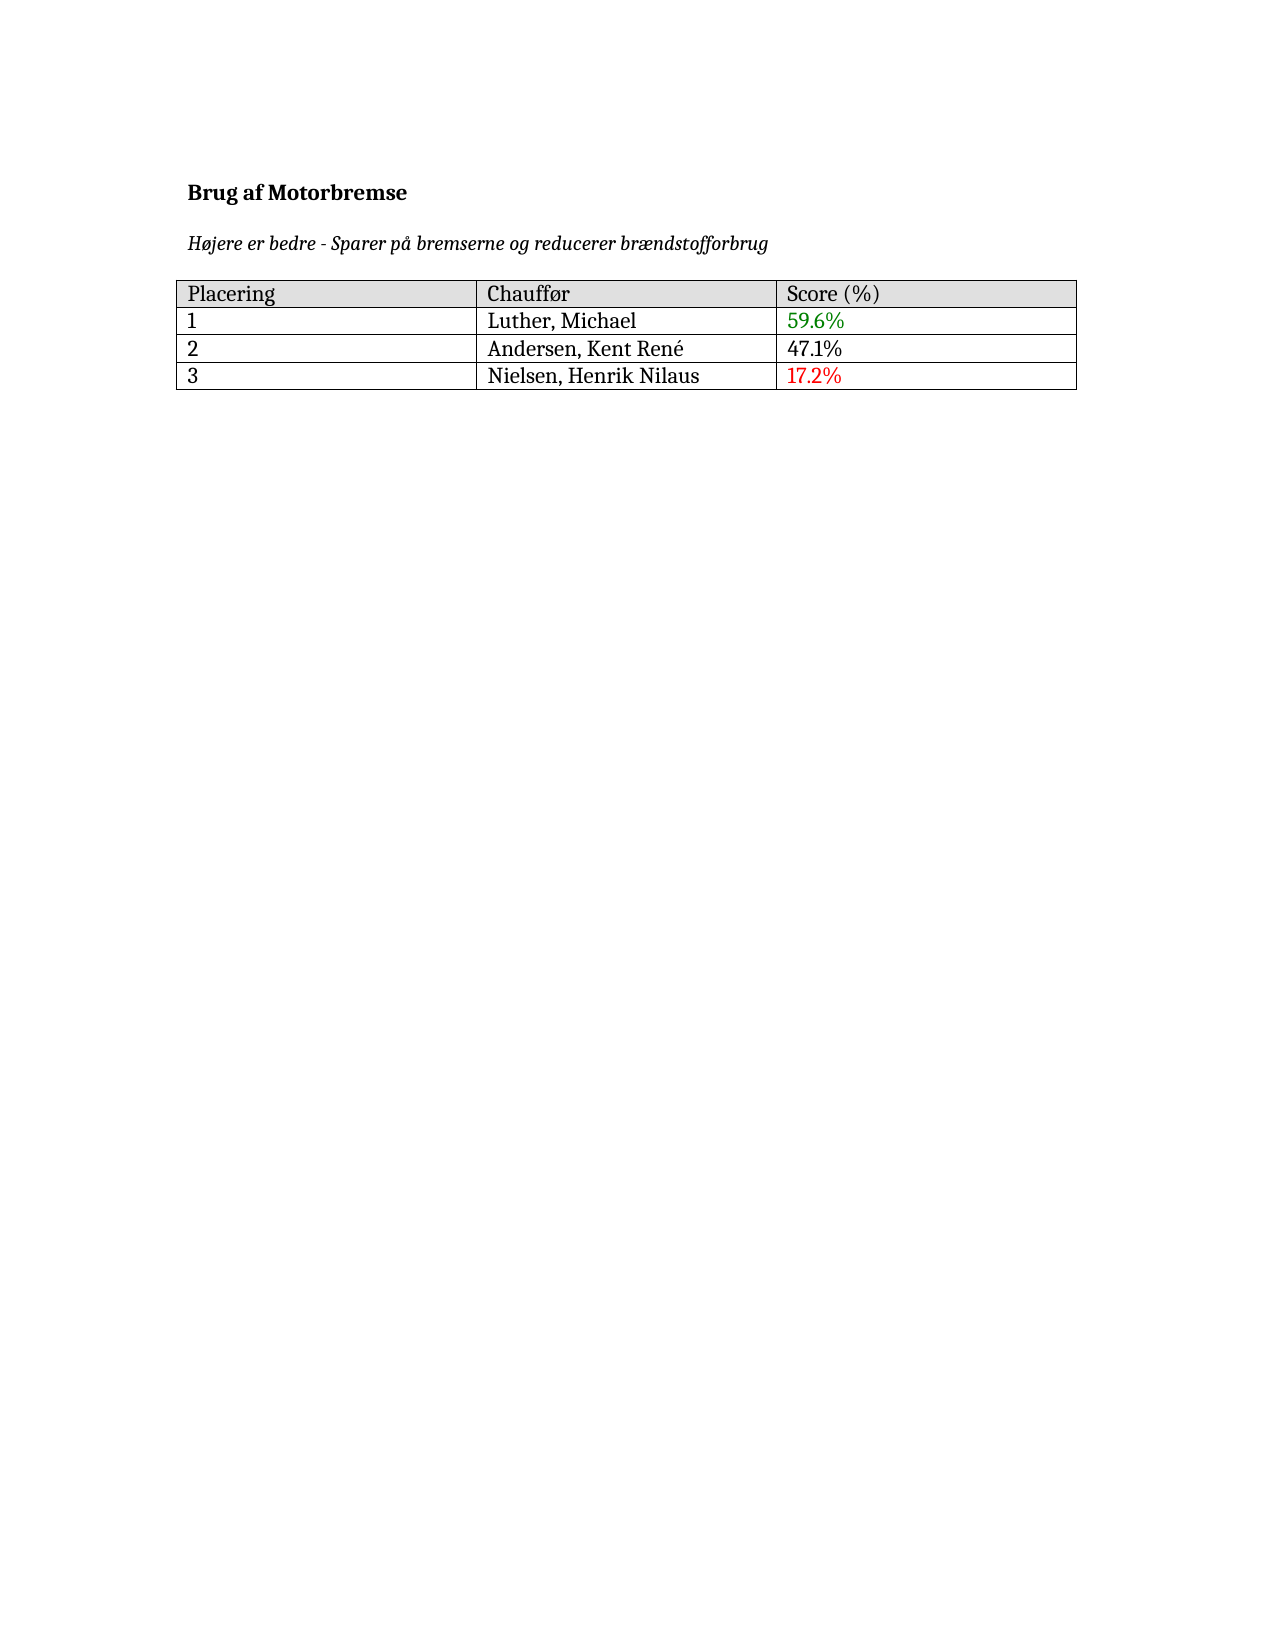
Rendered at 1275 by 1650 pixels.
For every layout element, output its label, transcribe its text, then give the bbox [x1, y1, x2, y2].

table_cell 47.1% [777, 335, 1076, 362]
table_cell 59.6% [777, 308, 1076, 334]
table_cell Luther, Michael [477, 308, 776, 334]
table_cell Nielsen, Henrik Nilaus [477, 363, 776, 389]
table_cell 3 [177, 363, 476, 389]
table_header Chauffør [477, 281, 776, 307]
table_cell 2 [177, 335, 476, 362]
table_cell Andersen, Kent René [477, 335, 776, 362]
table_cell 17.2% [777, 363, 1076, 389]
text Højere er bedre - Sparer på bremserne og reducerer brændstofforbrug [187, 231, 1087, 255]
table_header Placering [177, 281, 476, 307]
table_header Score (%) [777, 281, 1076, 307]
text Brug af Motorbremse [187, 150, 1087, 207]
table_cell 1 [177, 308, 476, 334]
